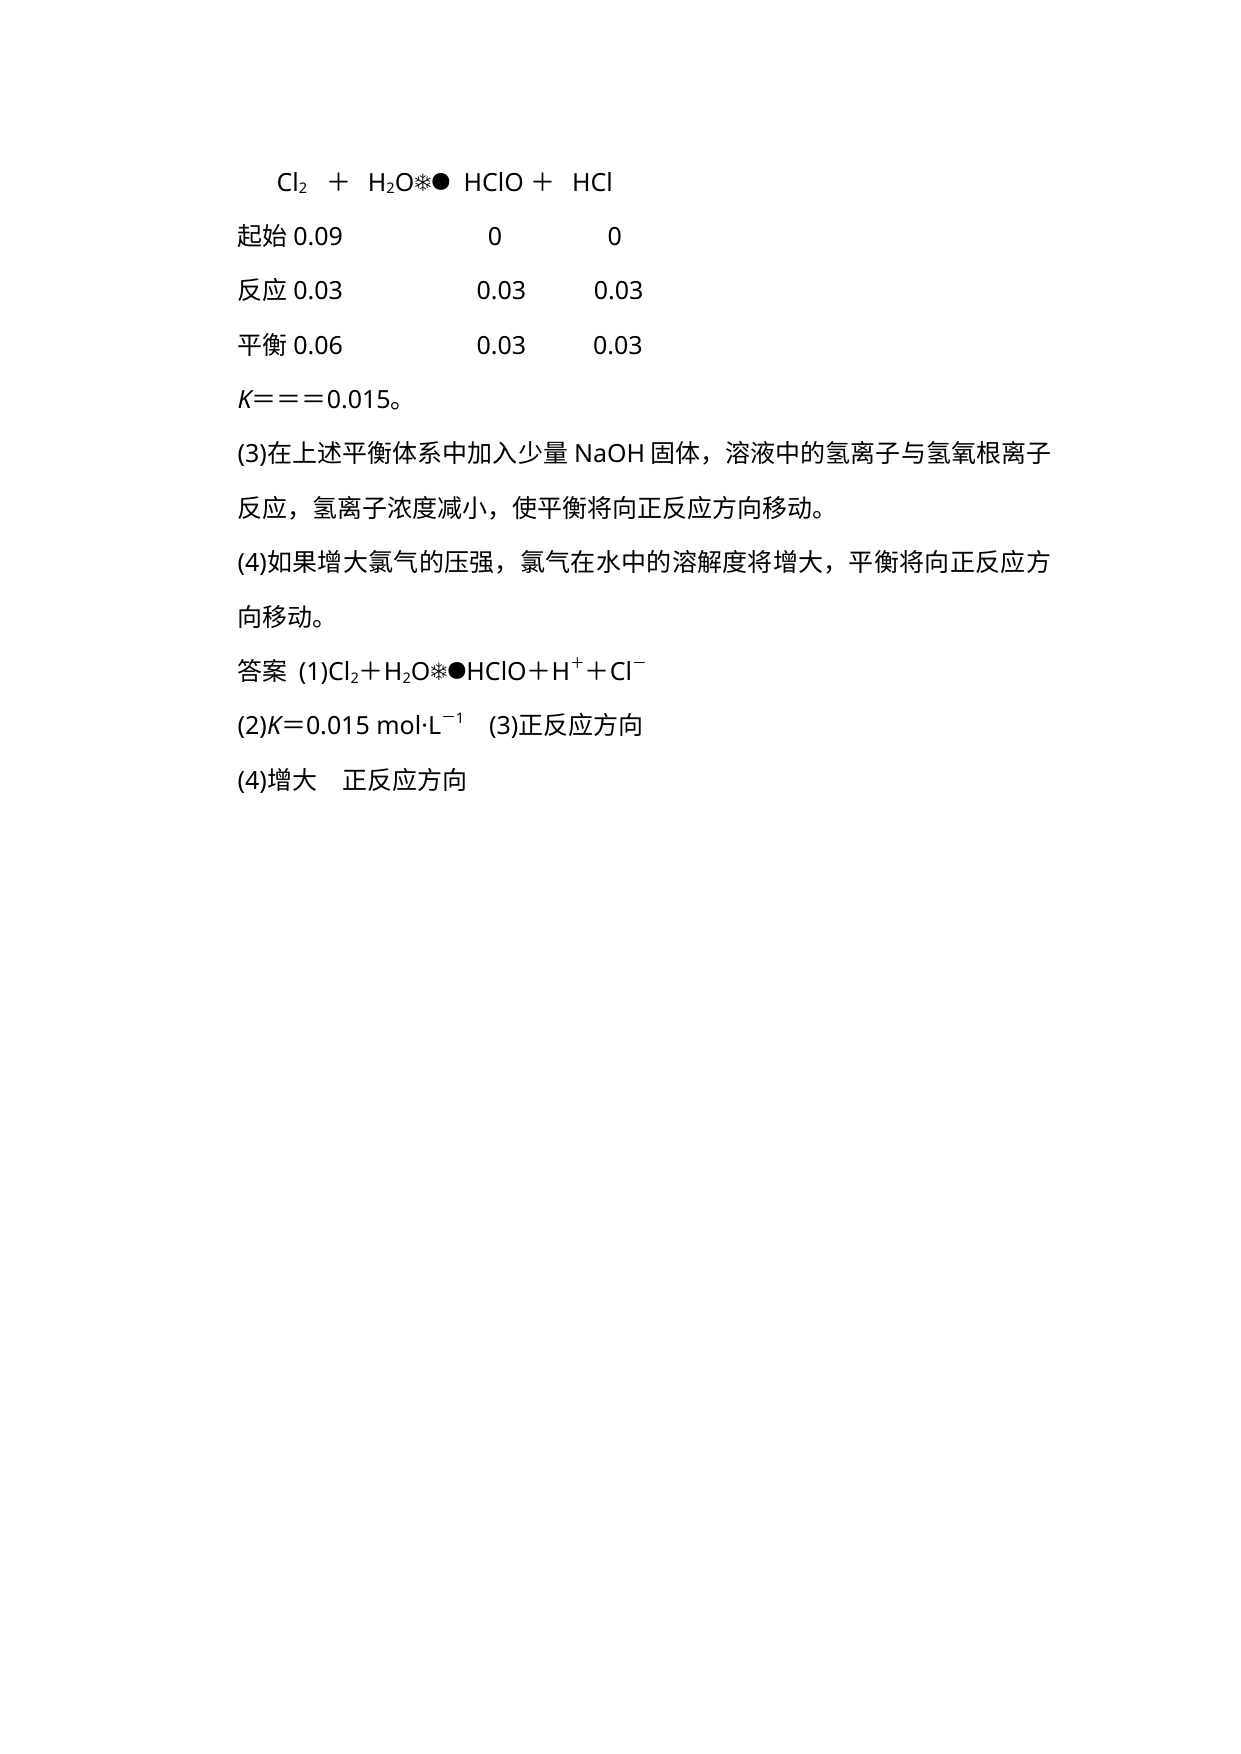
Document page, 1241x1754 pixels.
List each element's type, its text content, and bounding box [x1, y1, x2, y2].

text Cl2 ＋ H2O HClO ＋ HCl [187, 162, 1053, 198]
text 起始 0.09 0 0 [187, 216, 1053, 253]
text (4)如果增大氯气的压强，氯气在水中的溶解度将增大，平衡将向正反应方向移动。 [237, 543, 1053, 633]
text (4)增大 正反应方向 [187, 760, 1053, 796]
text 答案 (1)Cl2＋H2OHClO＋H＋＋Cl－ [187, 651, 1053, 688]
text (2)K＝0.015 mol·L－1 (3)正反应方向 [187, 706, 1053, 742]
text (3)在上述平衡体系中加入少量NaOH固体，溶液中的氢离子与氢氧根离子反应，氢离子浓度减小，使平衡将向正反应方向移动。 [237, 434, 1053, 524]
text 平衡 0.06 0.03 0.03 [187, 325, 1053, 361]
text 反应 0.03 0.03 0.03 [187, 271, 1053, 307]
text K＝＝＝0.015。 [187, 379, 1053, 416]
